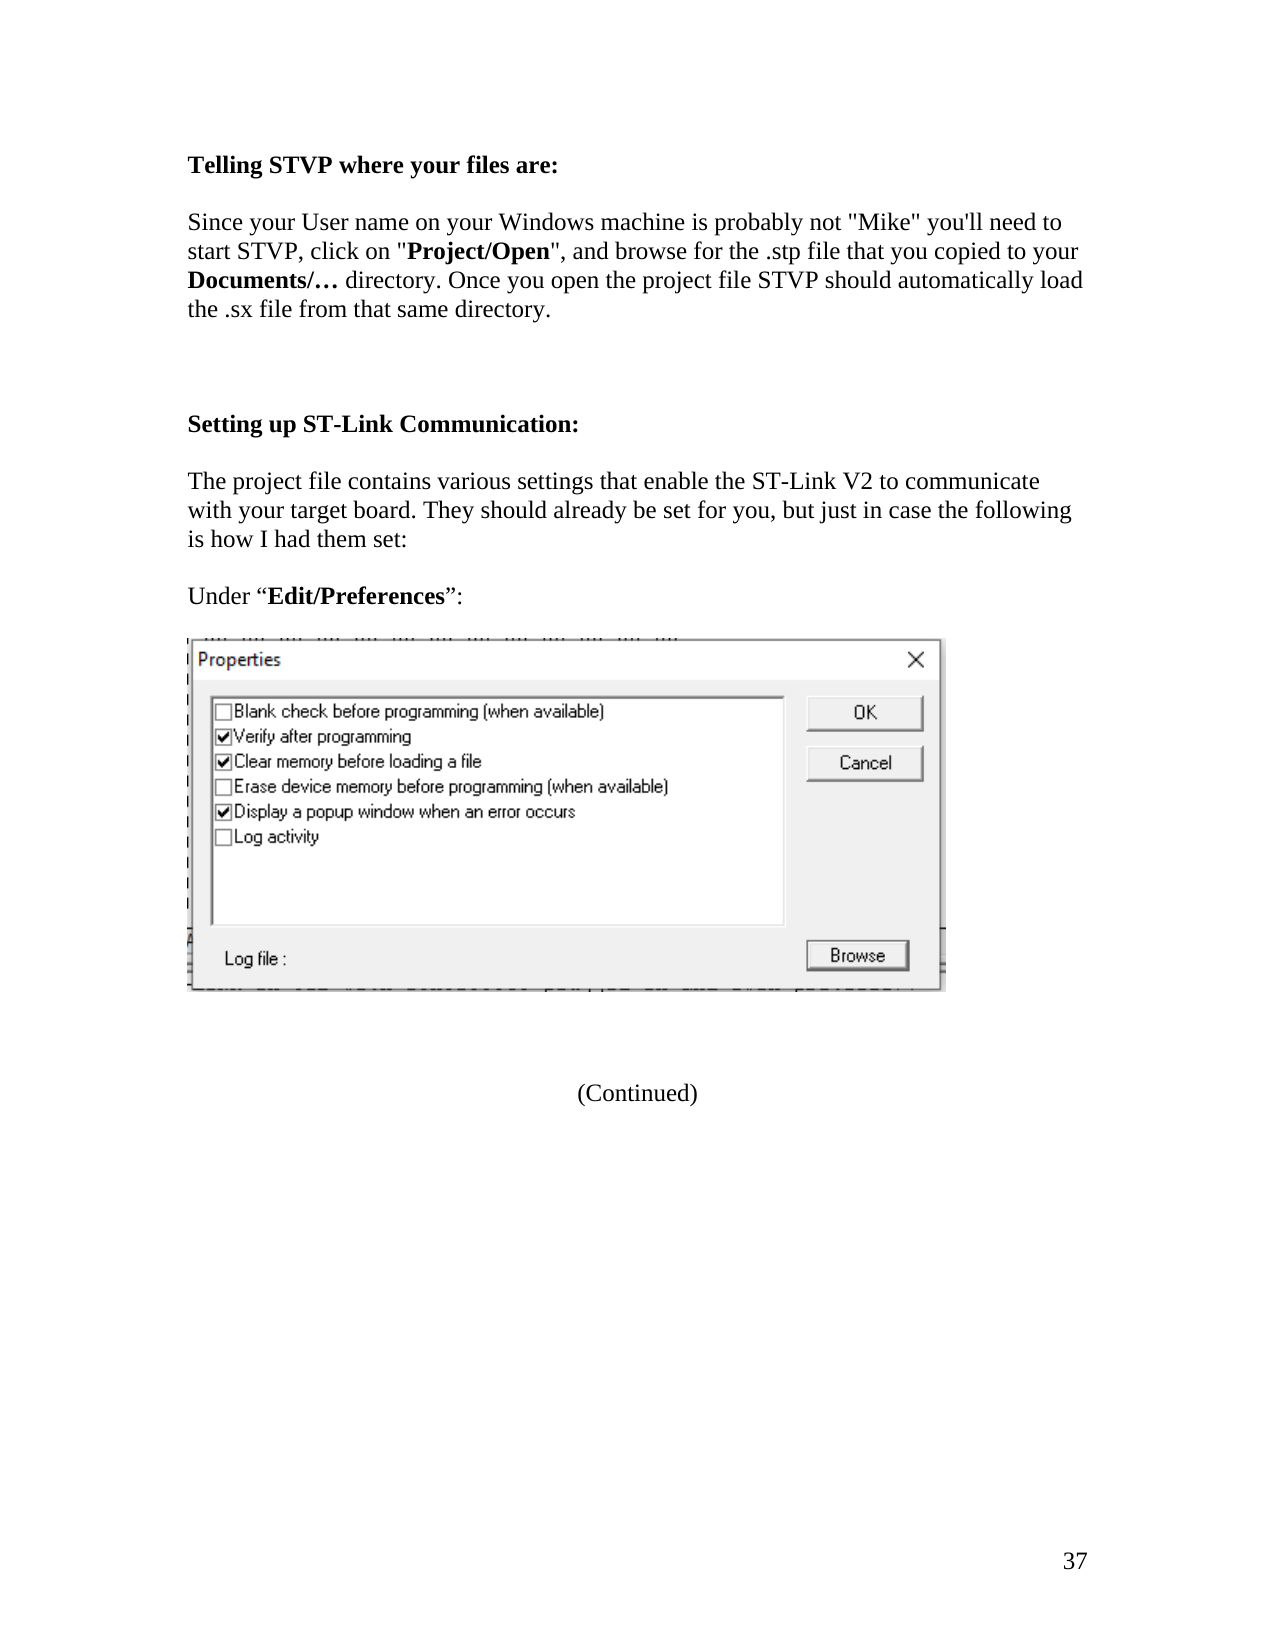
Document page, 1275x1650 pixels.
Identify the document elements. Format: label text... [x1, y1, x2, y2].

text Setting up ST-Link Communication: [187, 409, 1087, 437]
text Telling STVP where your files are: [187, 150, 1087, 179]
text Since your User name on your Windows machine is probably not "Mike" you'll need to start STVP, click on "Project/Open", and browse for the .stp file that you copied to your Documents/… directory. Once you open the project file STVP should automatically load the .sx file from that same directory. [187, 207, 1087, 322]
text Under “Edit/Preferences”: [187, 581, 1087, 610]
text (Continued) [187, 1078, 1087, 1107]
picture [187, 638, 946, 992]
text The project file contains various settings that enable the ST-Link V2 to communicate with your target board. They should already be set for you, but just in case the following is how I had them set: [187, 466, 1087, 552]
